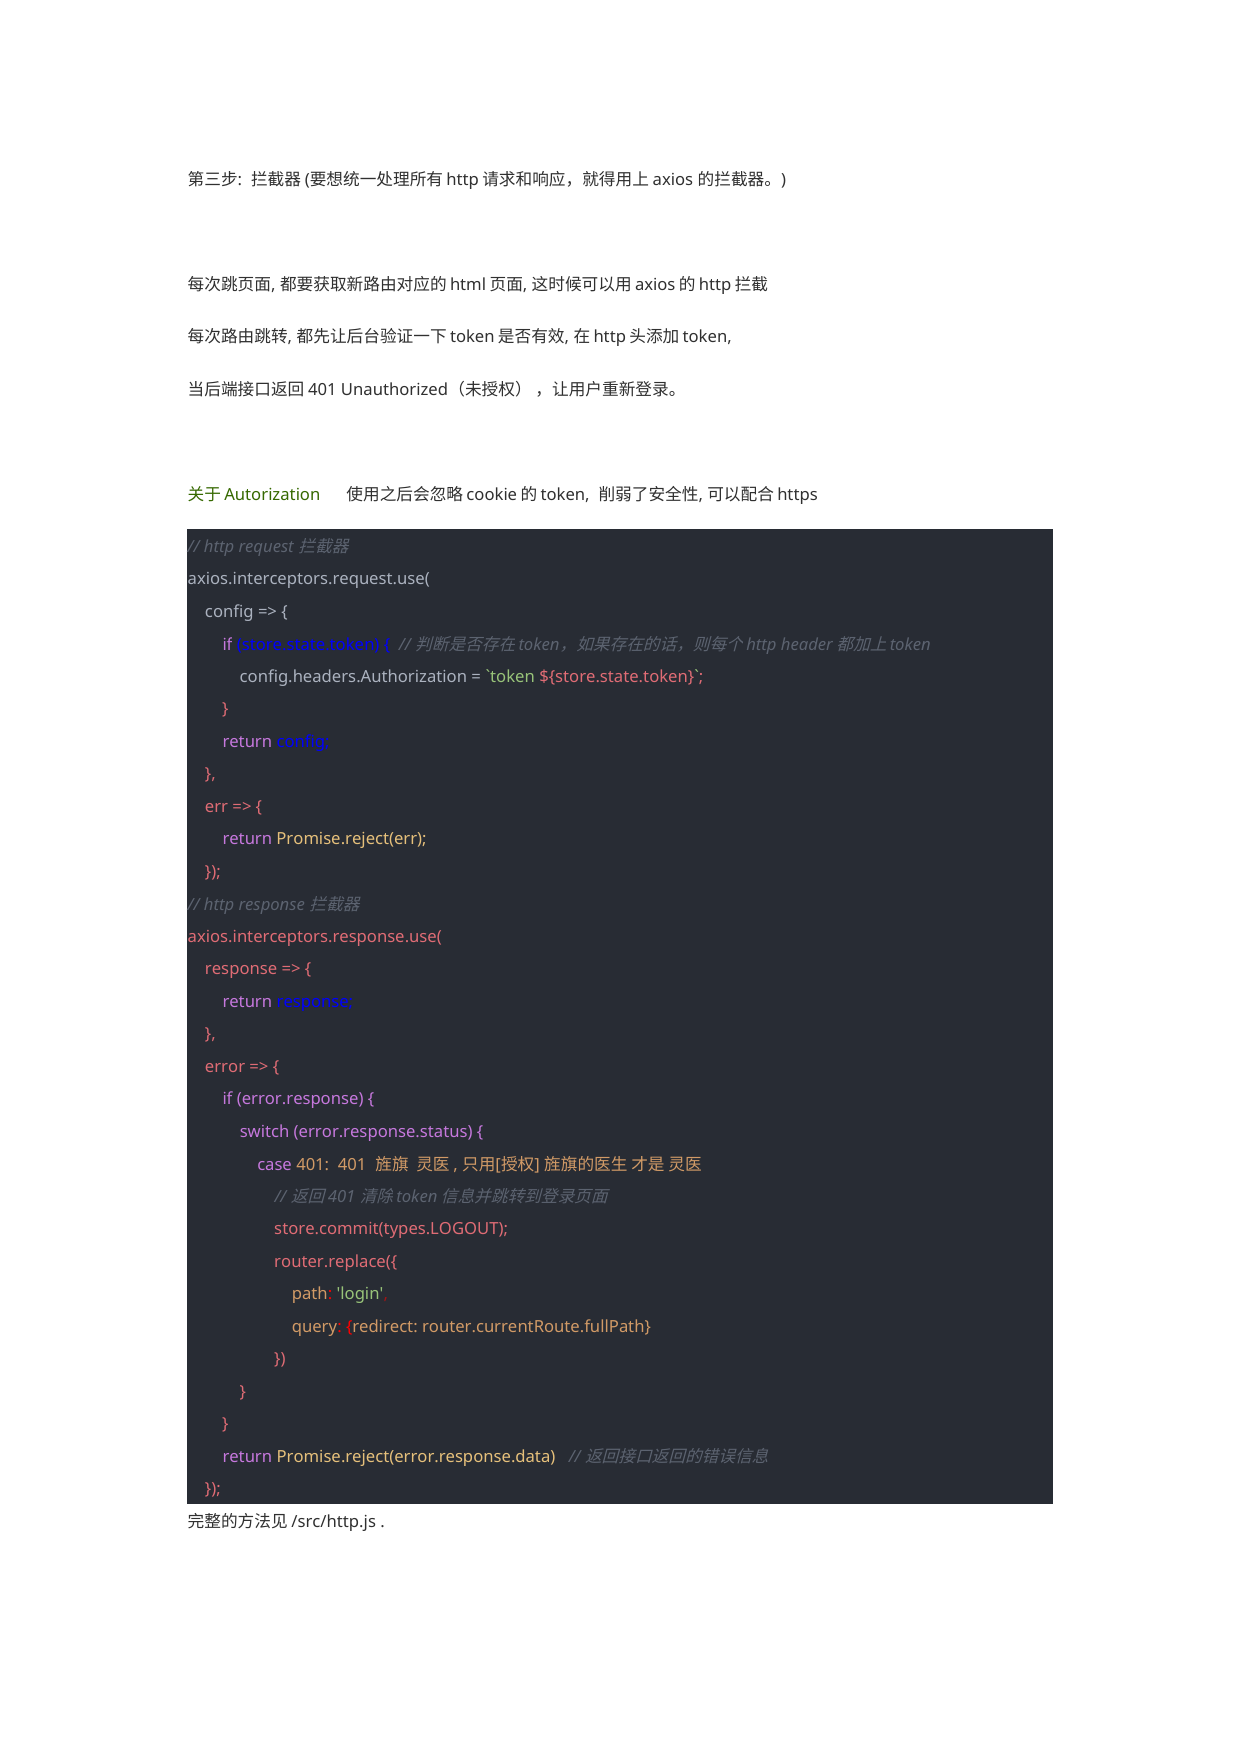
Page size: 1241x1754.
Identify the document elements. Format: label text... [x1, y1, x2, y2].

text 每次路由跳转, 都先让后台验证一下token是否有效, 在http头添加token, [187, 319, 1053, 352]
text if (error.response) { [187, 1082, 1053, 1114]
text axios.interceptors.request.use( [187, 562, 1053, 594]
text return Promise.reject(err); [187, 822, 1053, 854]
text query: {redirect: router.currentRoute.fullPath} [187, 1309, 1053, 1342]
text }); [187, 1472, 1053, 1504]
text // http response 拦截器 [187, 887, 1053, 919]
text }); [187, 854, 1053, 887]
text }) [187, 1342, 1053, 1374]
text return response; [187, 984, 1053, 1017]
text 当后端接口返回 401 Unauthorized（未授权） ，让用户重新登录。 [187, 372, 1053, 404]
text if (store.state.token) { // 判断是否存在token，如果存在的话，则每个http header都加上token [187, 627, 1053, 659]
text 每次跳页面, 都要获取新路由对应的html页面, 这时候可以用axios的http拦截 [187, 267, 1053, 299]
text } [187, 692, 1053, 724]
text axios.interceptors.response.use( [187, 919, 1053, 952]
text }, [187, 757, 1053, 789]
text store.commit(types.LOGOUT); [187, 1212, 1053, 1244]
text } [187, 1374, 1053, 1407]
text }, [187, 1017, 1053, 1049]
text // http request 拦截器 [187, 529, 1053, 562]
text switch (error.response.status) { [187, 1114, 1053, 1147]
text path: 'login', [187, 1277, 1053, 1309]
text err => { [187, 789, 1053, 822]
text 完整的方法见 /src/http.js . [187, 1504, 1053, 1537]
text } [187, 1407, 1053, 1439]
text error => { [187, 1049, 1053, 1082]
text 第三步: 拦截器 (要想统一处理所有http请求和响应，就得用上 axios 的拦截器。) [187, 162, 1053, 194]
text response => { [187, 952, 1053, 984]
text return config; [187, 724, 1053, 757]
text // 返回 401 清除token信息并跳转到登录页面 [187, 1179, 1053, 1212]
text config => { [187, 594, 1053, 627]
text config.headers.Authorization = `token ${store.state.token}`; [187, 659, 1053, 692]
text return Promise.reject(error.response.data) // 返回接口返回的错误信息 [187, 1439, 1053, 1472]
text 关于Autorization 使用之后会忽略cookie的token, 削弱了安全性, 可以配合https [187, 477, 1053, 509]
text case 401: 401 旌旗 灵医 , 只用[授权] 旌旗的医生 才是 灵医 [187, 1147, 1053, 1179]
text router.replace({ [187, 1244, 1053, 1277]
